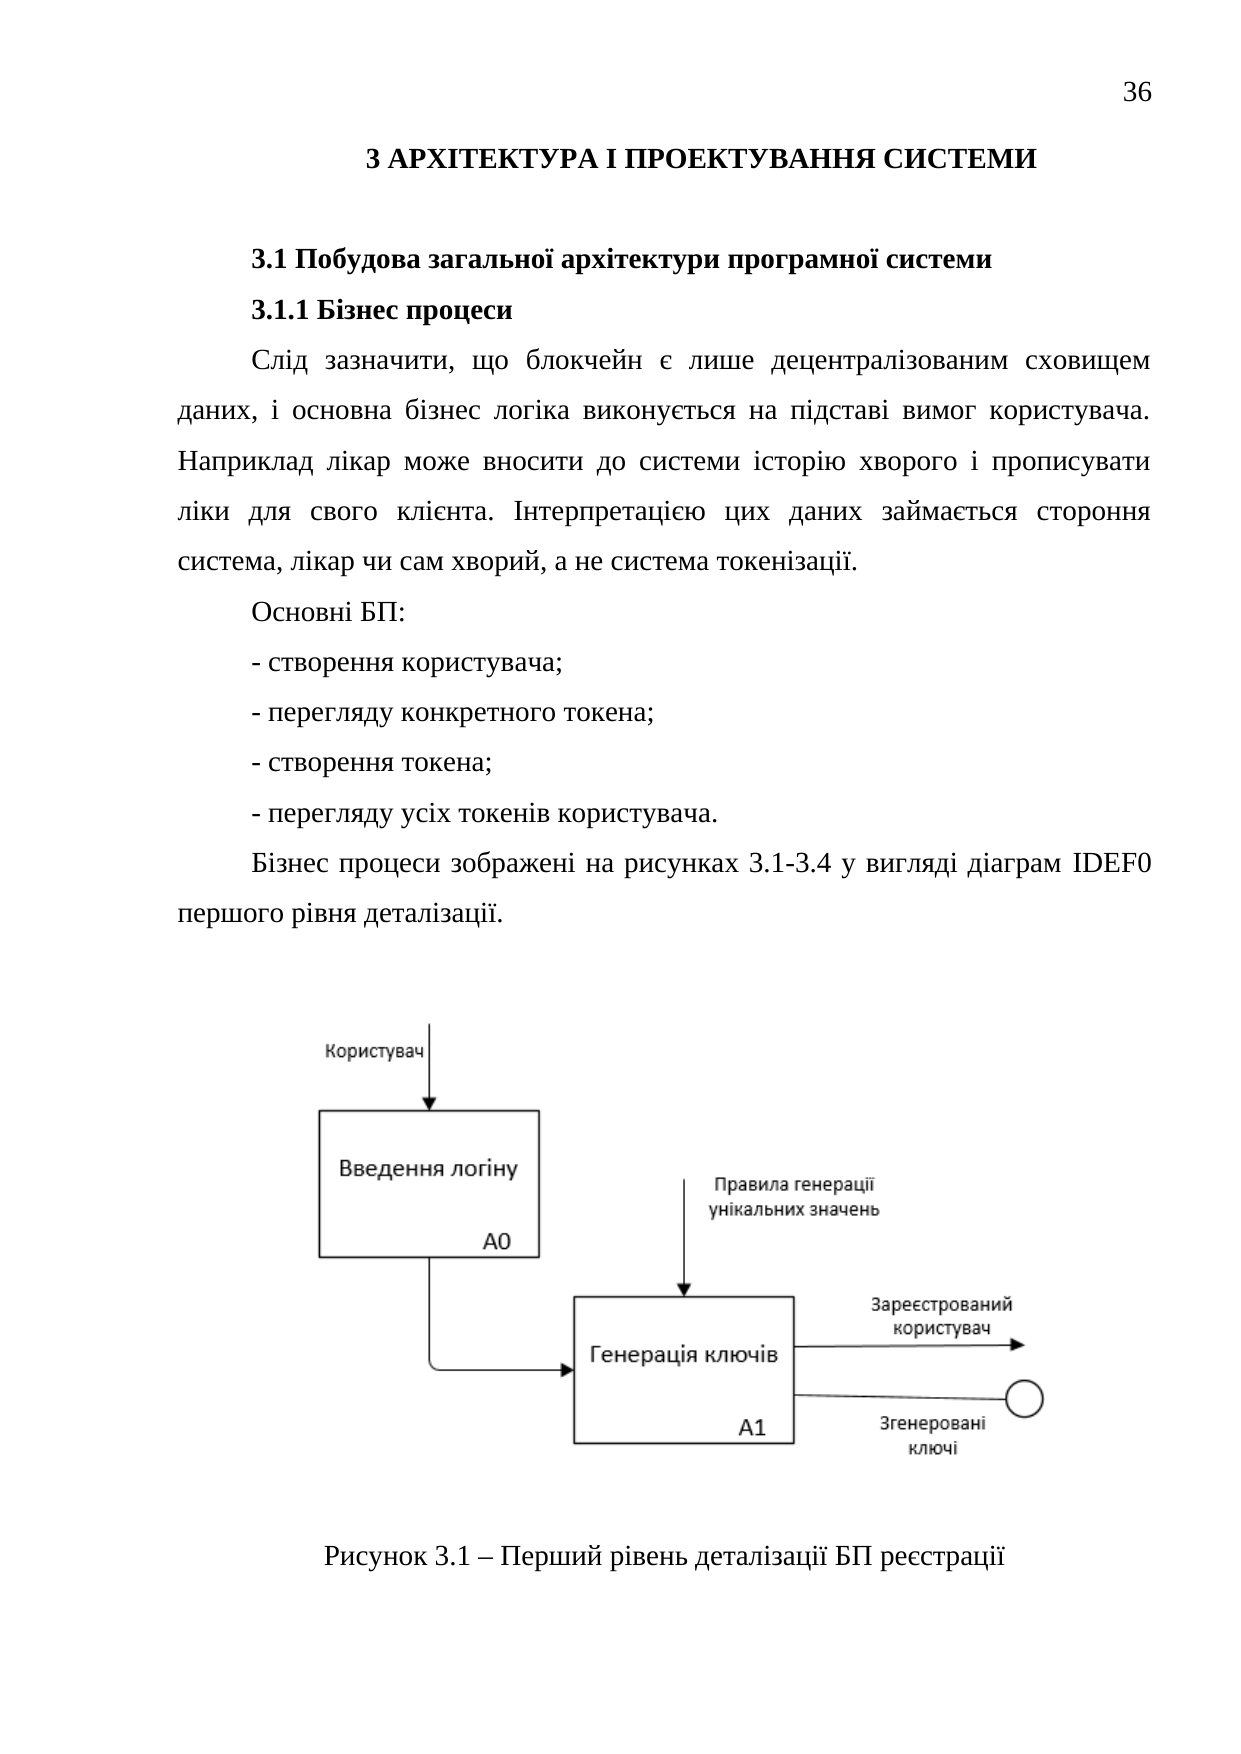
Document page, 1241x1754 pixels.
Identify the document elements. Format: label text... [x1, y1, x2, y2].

picture [275, 996, 1054, 1522]
text Слід зазначити, що блокчейн є лише децентралізованим сховищем даних, і основна бізнес логіка виконується на підставі вимог користувача. Наприклад лікар може вносити до системи історію хворого і прописувати ліки для свого клієнта. Інтерпретацією цих даних займається стороння система, лікар чи сам хворий, а не система токенізації. [177, 342, 1152, 577]
text - створення токена; [177, 744, 1152, 778]
text Основні БП: [177, 594, 1152, 627]
subtitle 3.1.1 Бізнес процеси [177, 292, 1152, 325]
text - перегляду усіх токенів користувача. [177, 795, 1152, 828]
subtitle 3.1 Побудова загальної архітектури програмної системи [177, 241, 1152, 275]
text Бізнес процеси зображені на рисунках 3.1-3.4 у вигляді діаграм IDEF0 першого рівня деталізації. [177, 845, 1152, 929]
text Рисунок 3.1 – Перший рівень деталізації БП реєстрації [177, 1538, 1152, 1572]
text - перегляду конкретного токена; [177, 694, 1152, 728]
text - створення користувача; [177, 644, 1152, 677]
subtitle 3 АРХІТЕКТУРА І ПРОЕКТУВАННЯ СИСТЕМИ [177, 141, 1152, 174]
